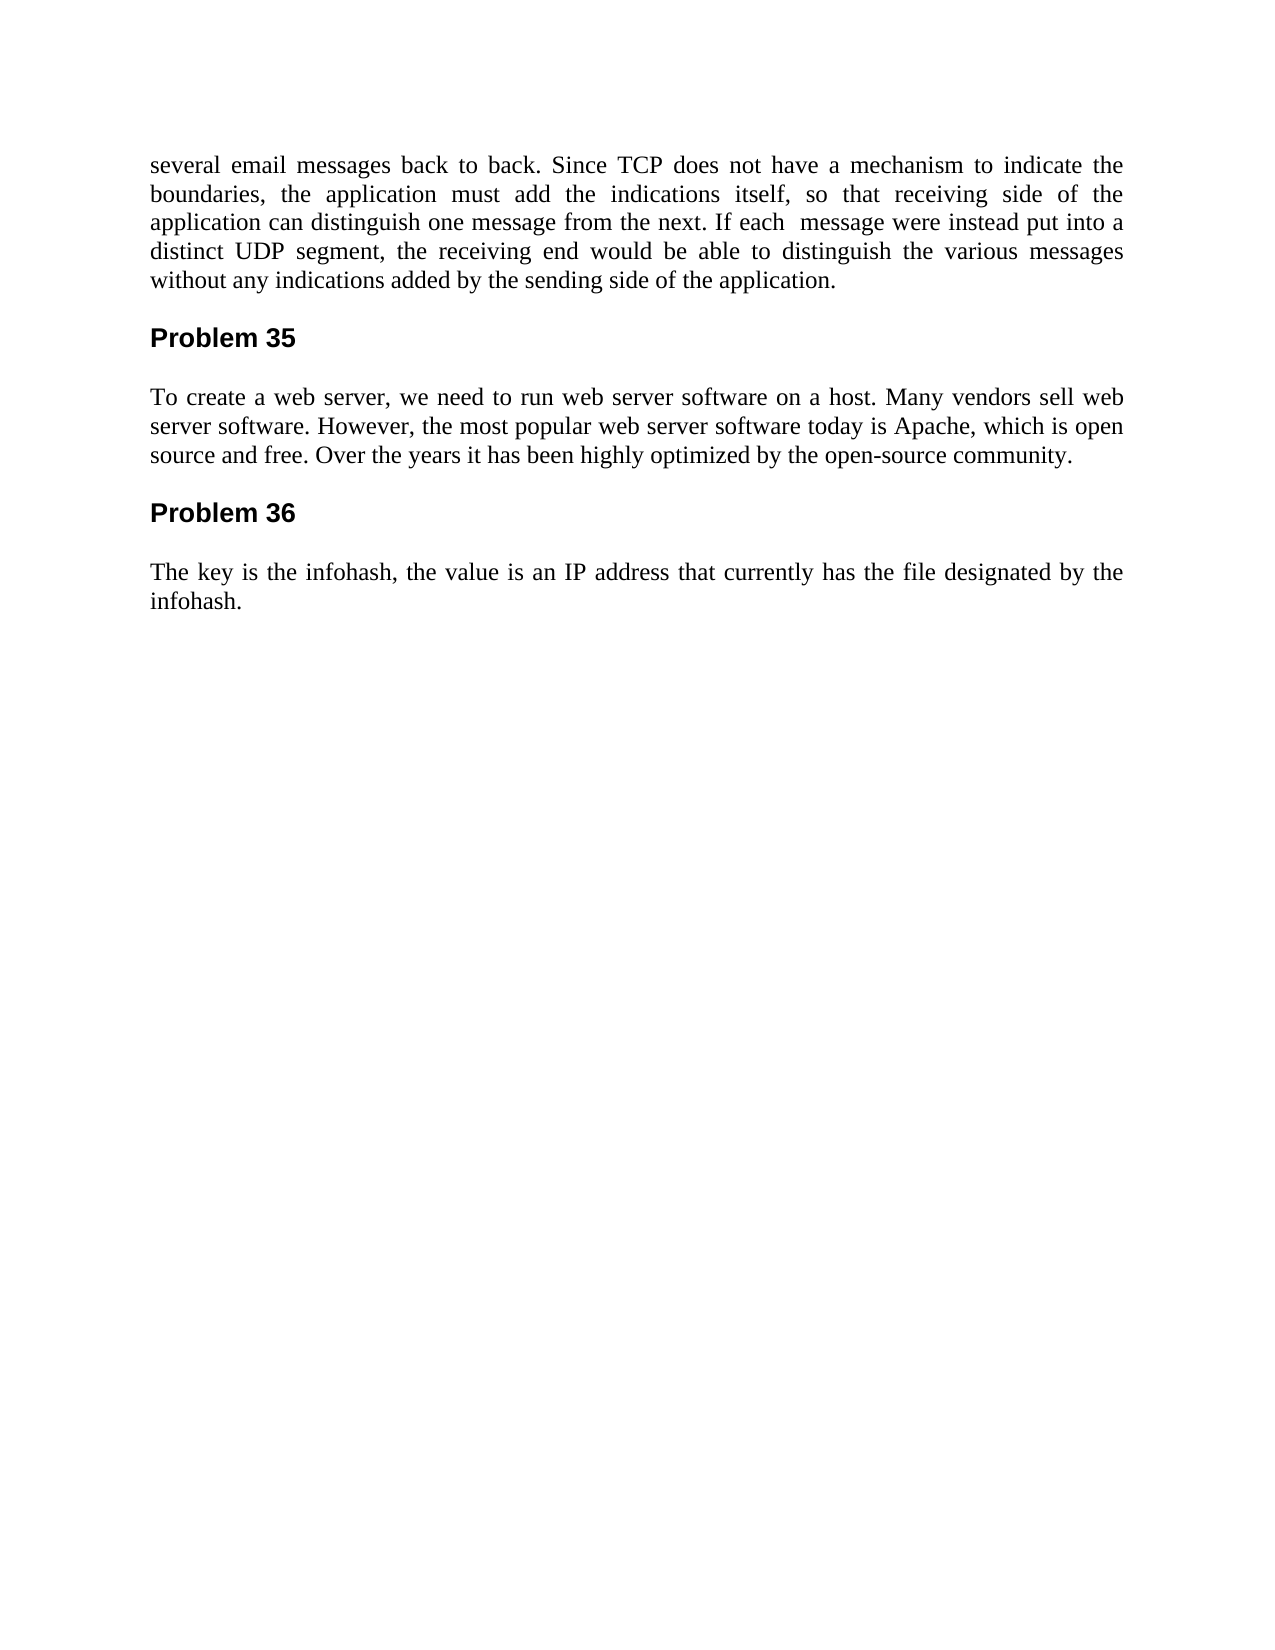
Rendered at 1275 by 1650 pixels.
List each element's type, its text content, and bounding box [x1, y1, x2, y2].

text Problem 35 [150, 322, 1125, 354]
text The key is the infohash, the value is an IP address that currently has the file designated by the infohash. [150, 557, 1125, 615]
text To create a web server, we need to run web server software on a host. Many vendors sell web server software. However, the most popular web server software today is Apache, which is open source and free. Over the years it has been highly optimized by the open-source community. [150, 382, 1125, 469]
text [150, 150, 1125, 294]
text Problem 36 [150, 497, 1125, 529]
